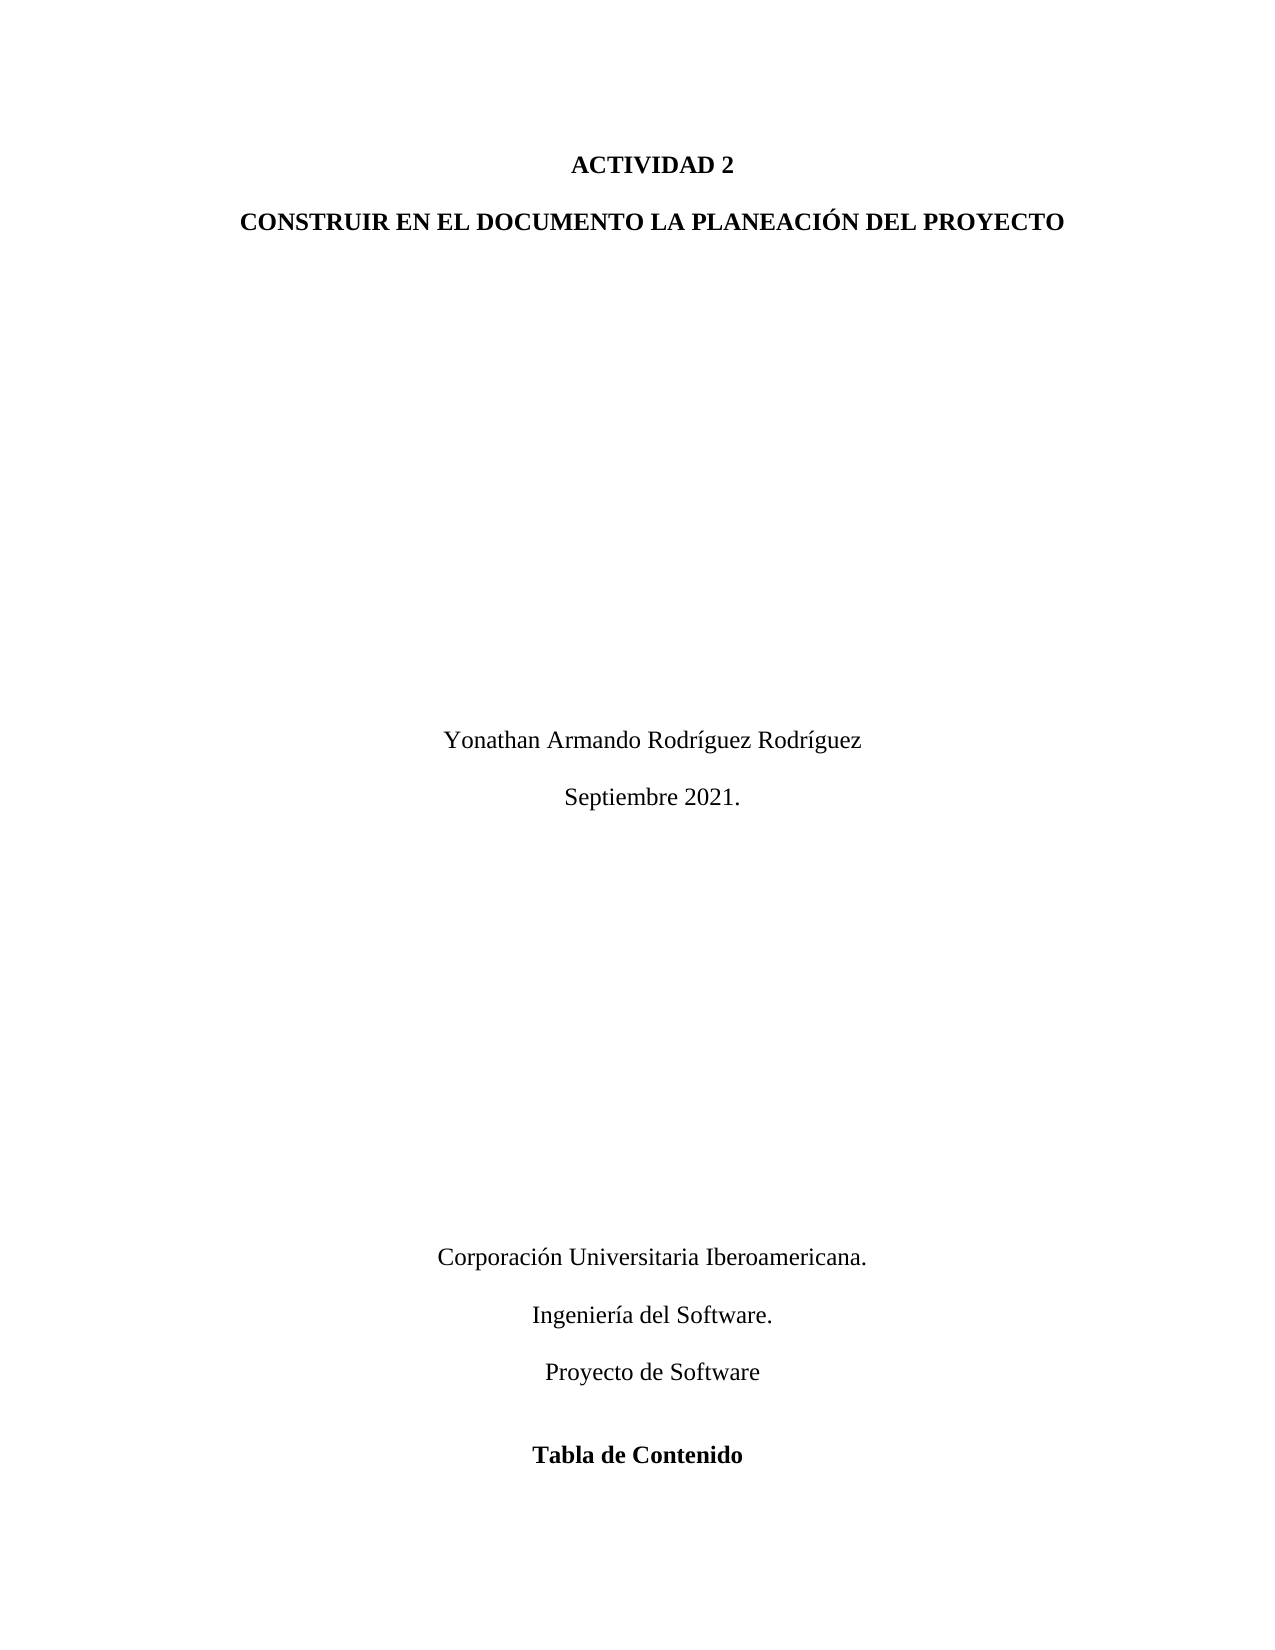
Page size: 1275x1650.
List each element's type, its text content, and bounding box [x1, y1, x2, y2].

text Ingeniería del Software. [150, 1300, 1125, 1329]
text Septiembre 2021. [150, 782, 1125, 811]
text CONSTRUIR EN EL DOCUMENTO LA PLANEACIÓN DEL PROYECTO [150, 207, 1125, 236]
text Corporación Universitaria Iberoamericana. [150, 1242, 1125, 1271]
text Proyecto de Software [150, 1357, 1125, 1386]
text ACTIVIDAD 2 [150, 150, 1125, 179]
text Yonathan Armando Rodríguez Rodríguez [150, 725, 1125, 754]
